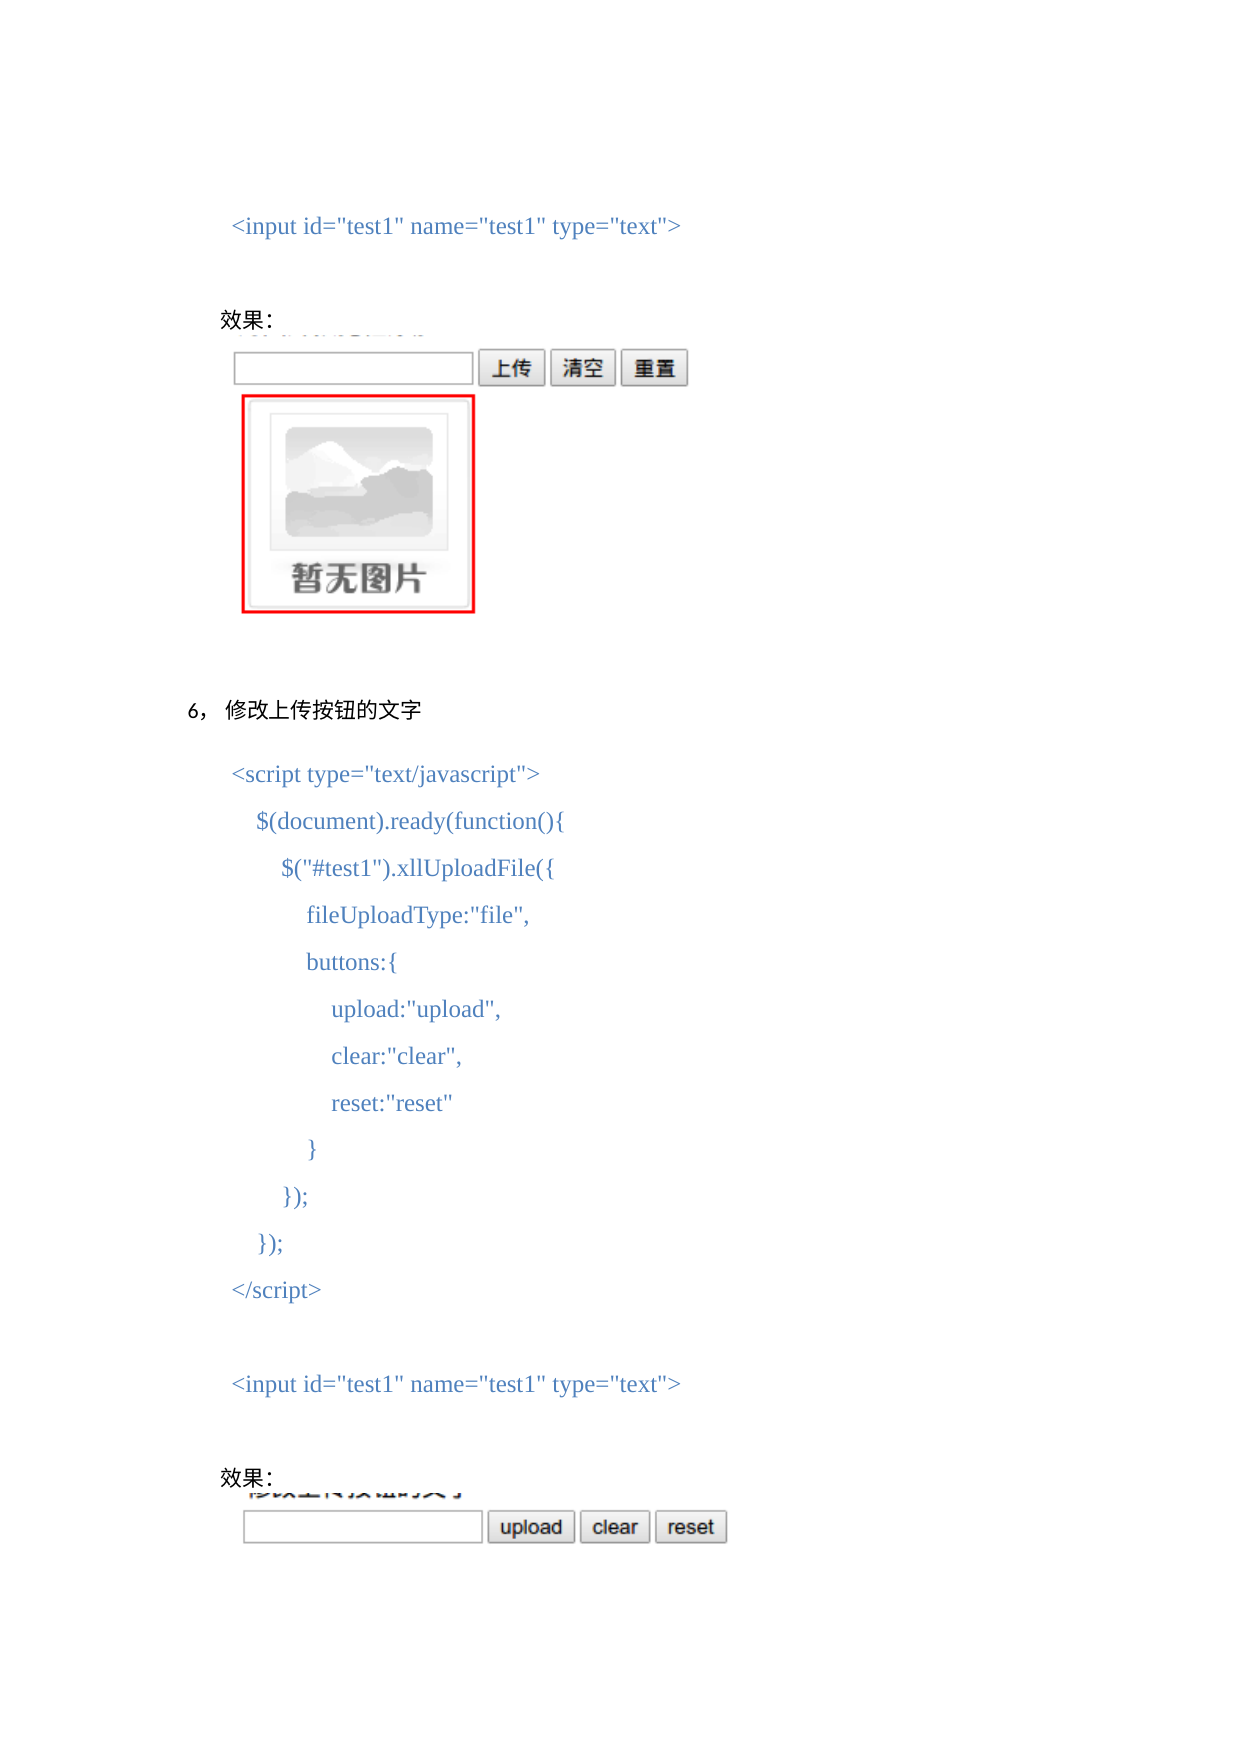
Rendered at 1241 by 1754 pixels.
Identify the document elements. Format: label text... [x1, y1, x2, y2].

text } [187, 1133, 1053, 1165]
picture [231, 1493, 739, 1558]
text </script> [187, 1273, 1053, 1306]
text }); [187, 1179, 1053, 1212]
text buttons:{ [187, 945, 1053, 978]
text clear:"clear", [187, 1039, 1053, 1071]
text <input id="test1" name="test1" type="text"> [187, 1367, 1053, 1399]
text }); [187, 1226, 1053, 1259]
list 修改上传按钮的文字 [187, 693, 1053, 725]
text <script type="text/javascript"> [187, 758, 1053, 790]
text fileUploadType:"file", [187, 898, 1053, 931]
text $("#test1").xllUploadFile({ [187, 851, 1053, 884]
text 效果： [187, 1461, 1053, 1493]
text upload:"upload", [187, 992, 1053, 1024]
text reset:"reset" [187, 1086, 1053, 1118]
text $(document).ready(function(){ [187, 804, 1053, 837]
text <input id="test1" name="test1" type="text"> [187, 209, 1053, 241]
picture [220, 335, 714, 631]
text 效果： [187, 303, 1053, 335]
